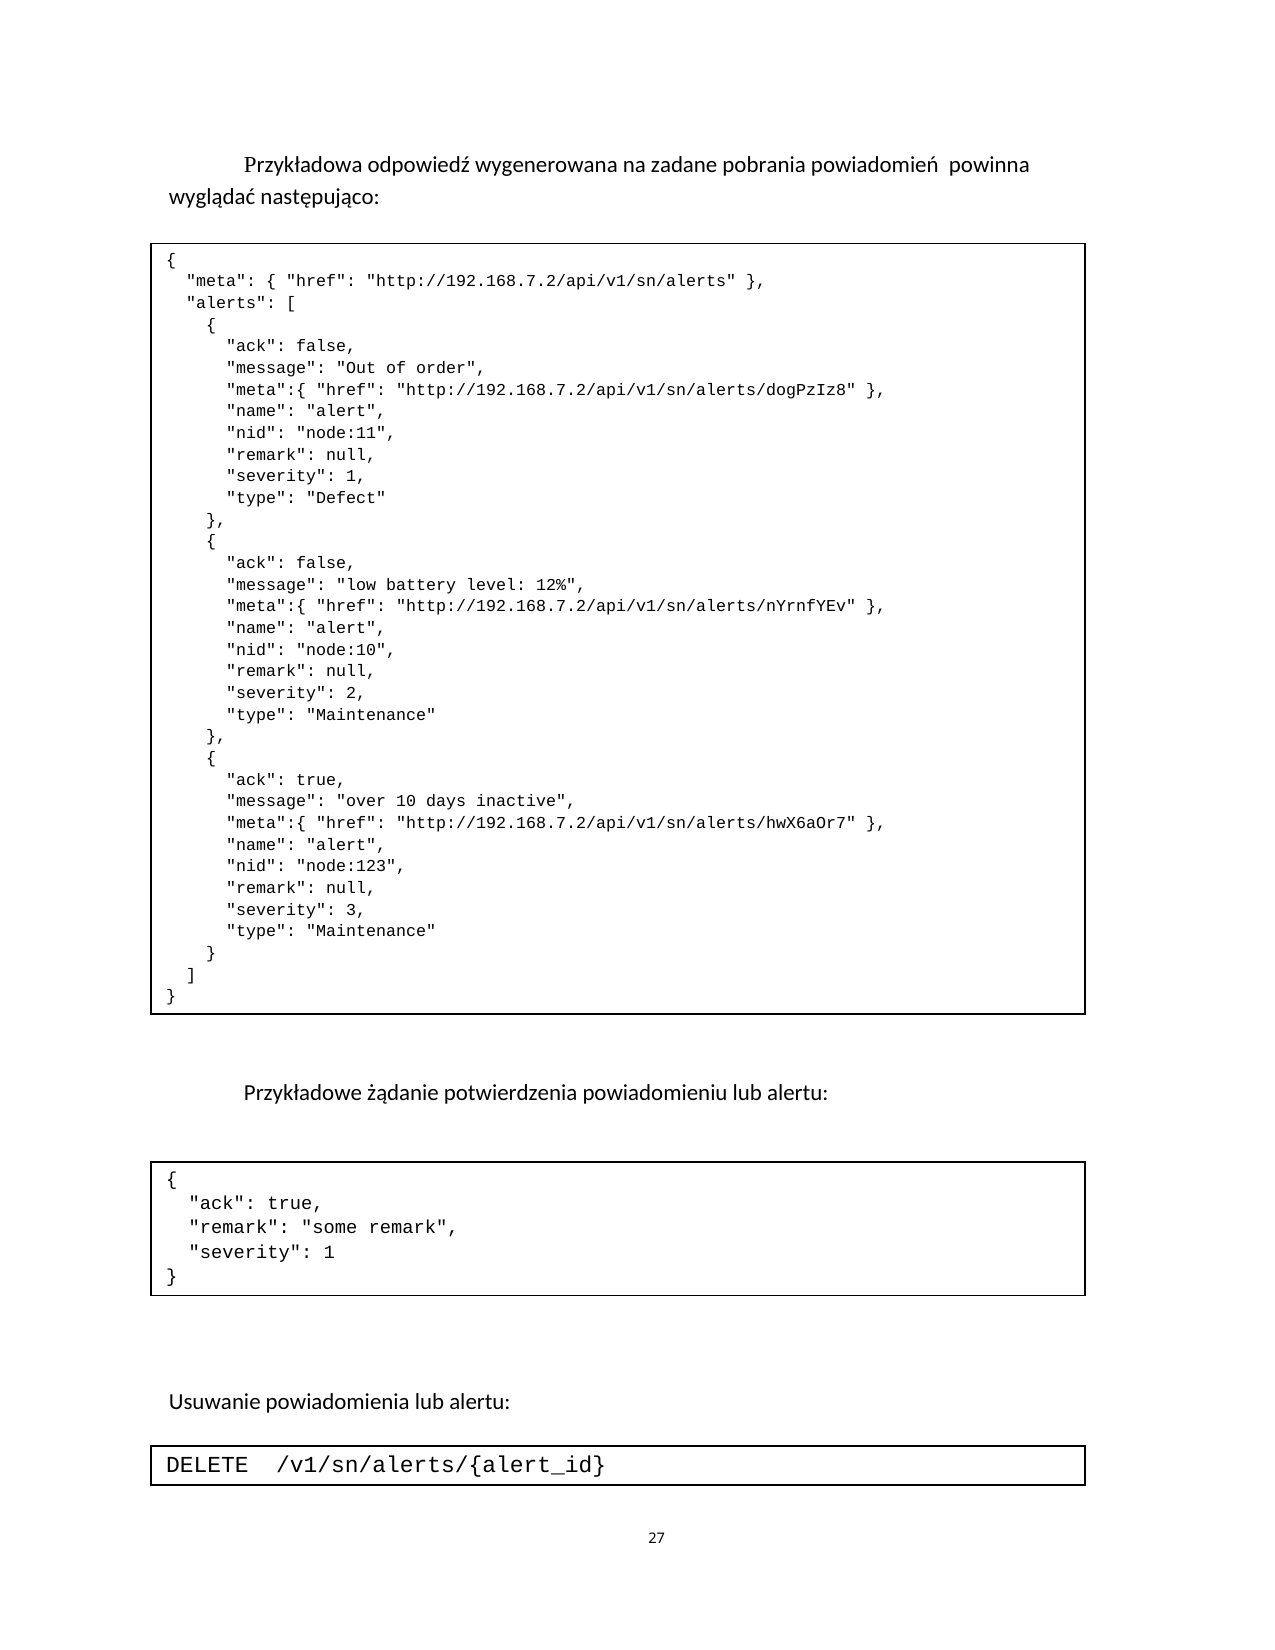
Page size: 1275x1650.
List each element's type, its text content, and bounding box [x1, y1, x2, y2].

list Przykładowa odpowiedź wygenerowana na zadane pobrania powiadomień powinna wyglądać następująco: [169, 150, 1106, 210]
text Usuwanie powiadomienia lub alertu: [169, 1387, 1106, 1415]
text Przykładowe żądanie potwierdzenia powiadomieniu lub alertu: [169, 1078, 1106, 1107]
